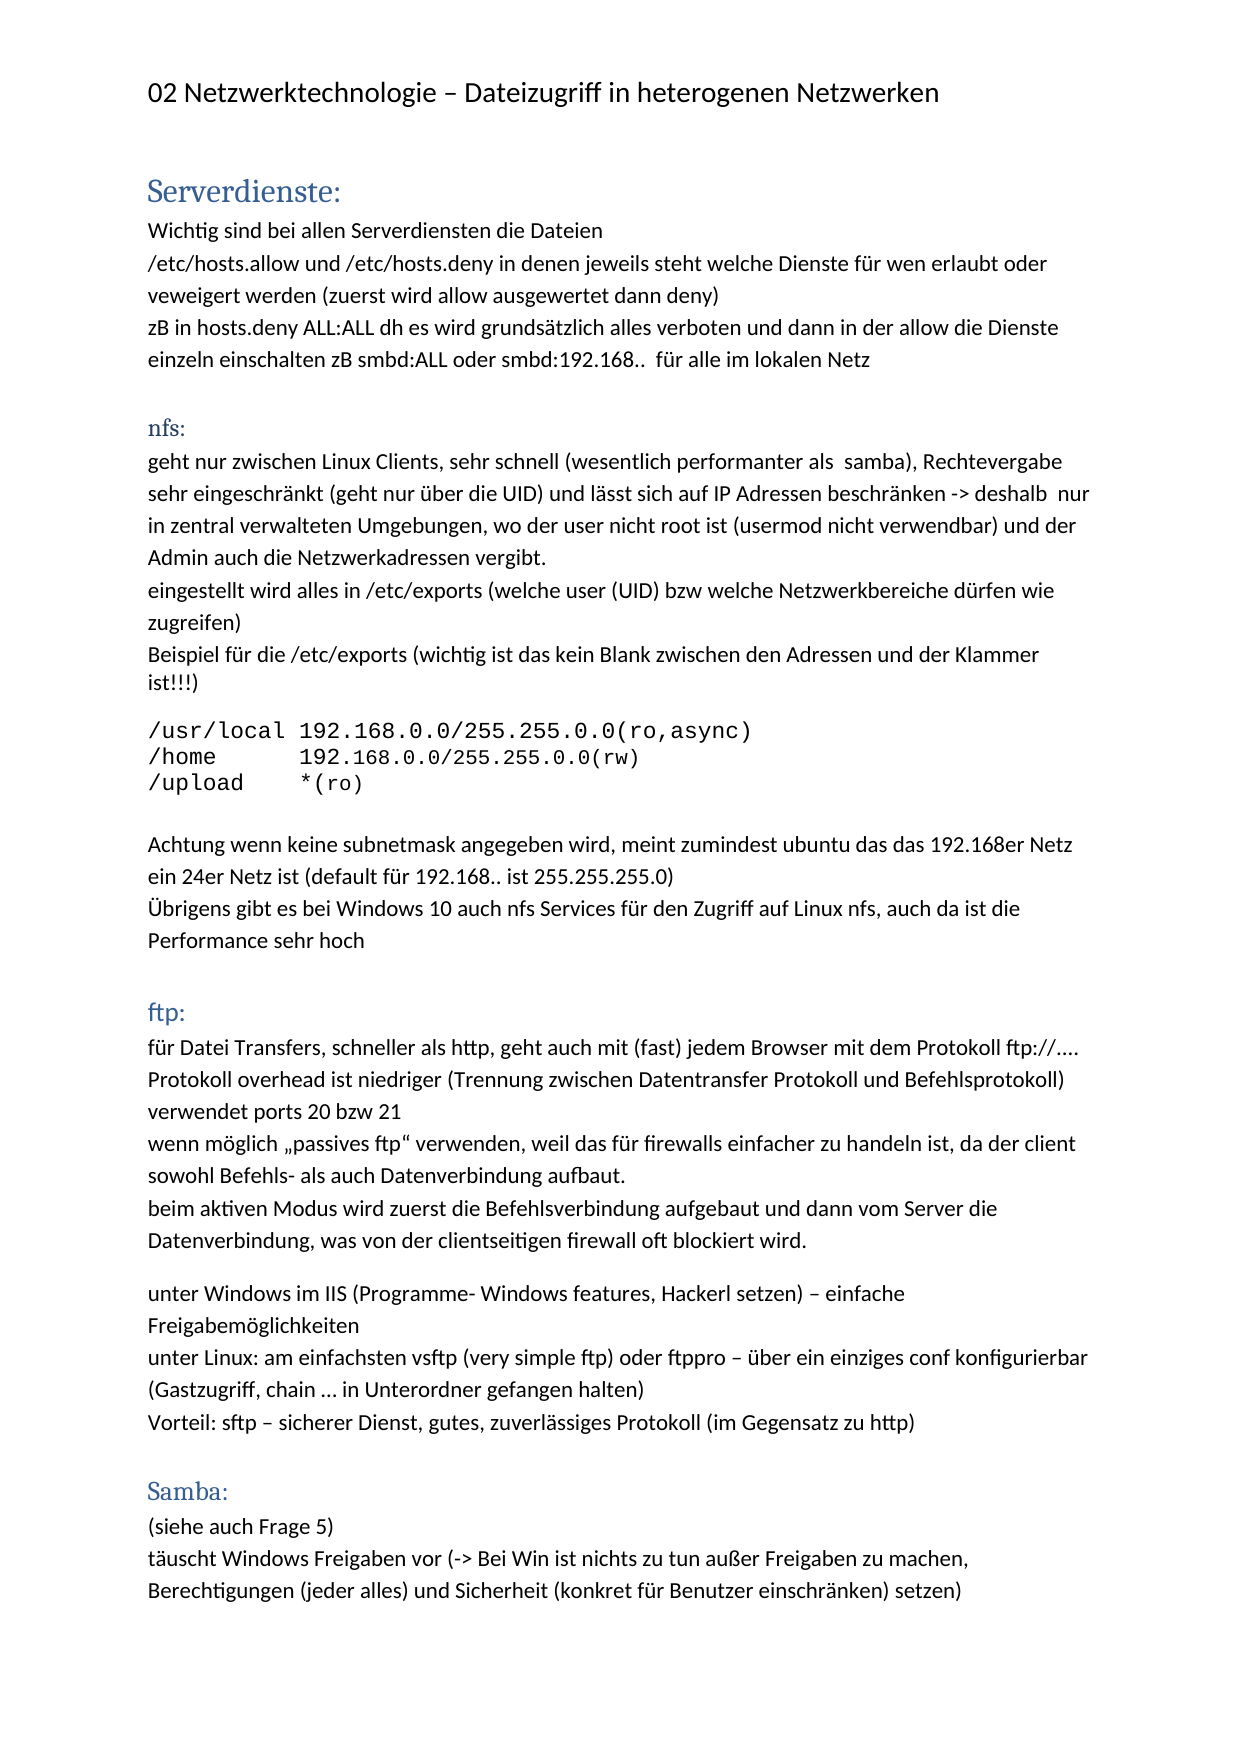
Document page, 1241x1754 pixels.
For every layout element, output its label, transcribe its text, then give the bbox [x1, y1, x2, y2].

subtitle ftp: [148, 995, 1093, 1028]
text geht nur zwischen Linux Clients, sehr schnell (wesentlich performanter als samba), Rechtevergabe sehr eingeschränkt (geht nur über die UID) und lässt sich auf IP Adressen beschränken -> deshalb nur in zentral verwalteten Umgebungen, wo der user nicht root ist (usermod nicht verwendbar) und der Admin auch die Netzwerkadressen vergibt. [148, 447, 1093, 572]
text für Datei Transfers, schneller als http, geht auch mit (fast) jedem Browser mit dem Protokoll ftp://.... Protokoll overhead ist niedriger (Trennung zwischen Datentransfer Protokoll und Befehlsprotokoll) verwendet ports 20 bzw 21 wenn möglich „passives ftp“ verwenden, weil das für firewalls einfacher zu handeln ist, da der client sowohl Befehls- als auch Datenverbindung aufbaut. beim aktiven Modus wird zuerst die Befehlsverbindung aufgebaut und dann vom Server die Datenverbindung, was von der clientseitigen firewall oft blockiert wird. [148, 1033, 1093, 1254]
text Vorteil: sftp – sicherer Dienst, gutes, zuverlässiges Protokoll (im Gegensatz zu http) [148, 1408, 1093, 1436]
text /usr/local 192.168.0.0/255.255.0.0(ro,async) [148, 720, 1093, 746]
subtitle Samba: [148, 1476, 1093, 1507]
text (siehe auch Frage 5) täuscht Windows Freigaben vor (-> Bei Win ist nichts zu tun außer Freigaben zu machen, Berechtigungen (jeder alles) und Sicherheit (konkret für Benutzer einschränken) setzen) [148, 1512, 1093, 1604]
text Übrigens gibt es bei Windows 10 auch nfs Services für den Zugriff auf Linux nfs, auch da ist die Performance sehr hoch [148, 894, 1093, 954]
text /upload *(ro) [148, 772, 1093, 798]
text /home 192.168.0.0/255.255.0.0(rw) [148, 746, 1093, 772]
subtitle nfs: [148, 414, 1093, 443]
text Beispiel für die /etc/exports (wichtig ist das kein Blank zwischen den Adressen und der Klammer ist!!!) [148, 640, 1093, 720]
subtitle Serverdienste: [148, 173, 1093, 211]
text Wichtig sind bei allen Serverdiensten die Dateien [148, 217, 1093, 245]
text zB in hosts.deny ALL:ALL dh es wird grundsätzlich alles verboten und dann in der allow die Dienste einzeln einschalten zB smbd:ALL oder smbd:192.168.. für alle im lokalen Netz [148, 313, 1093, 373]
text Achtung wenn keine subnetmask angegeben wird, meint zumindest ubuntu das das 192.168er Netz ein 24er Netz ist (default für 192.168.. ist 255.255.255.0) [148, 830, 1093, 890]
text /etc/hosts.allow und /etc/hosts.deny in denen jeweils steht welche Dienste für wen erlaubt oder veweigert werden (zuerst wird allow ausgewertet dann deny) [148, 249, 1093, 309]
text eingestellt wird alles in /etc/exports (welche user (UID) bzw welche Netzwerkbereiche dürfen wie zugreifen) [148, 576, 1093, 636]
text unter Windows im IIS (Programme- Windows features, Hackerl setzen) – einfache Freigabemöglichkeiten [148, 1279, 1093, 1339]
text unter Linux: am einfachsten vsftp (very simple ftp) oder ftppro – über ein einziges conf konfigurierbar (Gastzugriff, chain … in Unterordner gefangen halten) [148, 1343, 1093, 1403]
